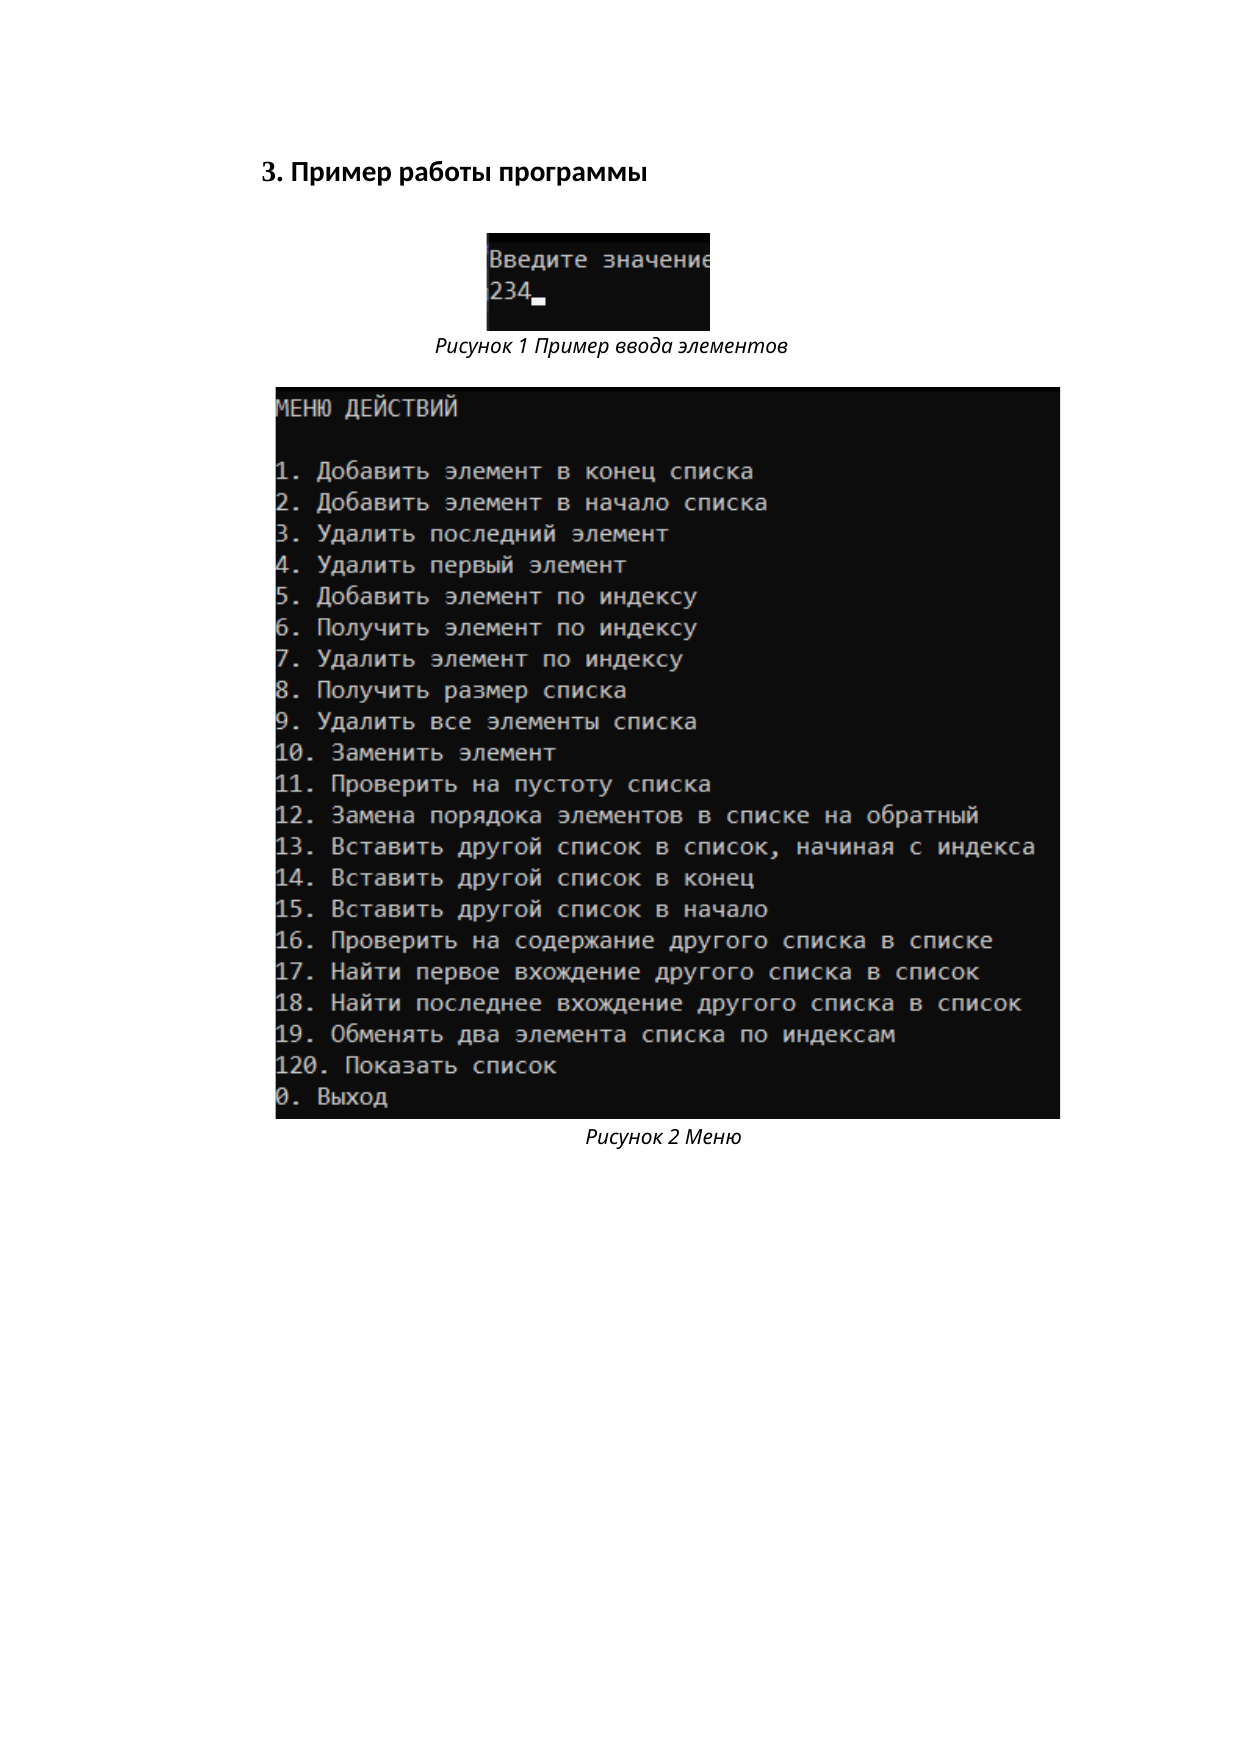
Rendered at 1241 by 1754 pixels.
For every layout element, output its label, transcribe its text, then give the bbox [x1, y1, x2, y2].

list Пример работы программы [261, 153, 1205, 189]
picture [275, 387, 1060, 1119]
text Рисунок 1 Пример ввода элементов [402, 331, 1205, 359]
picture [486, 233, 710, 331]
text Рисунок 2 Меню [279, 1122, 1050, 1150]
